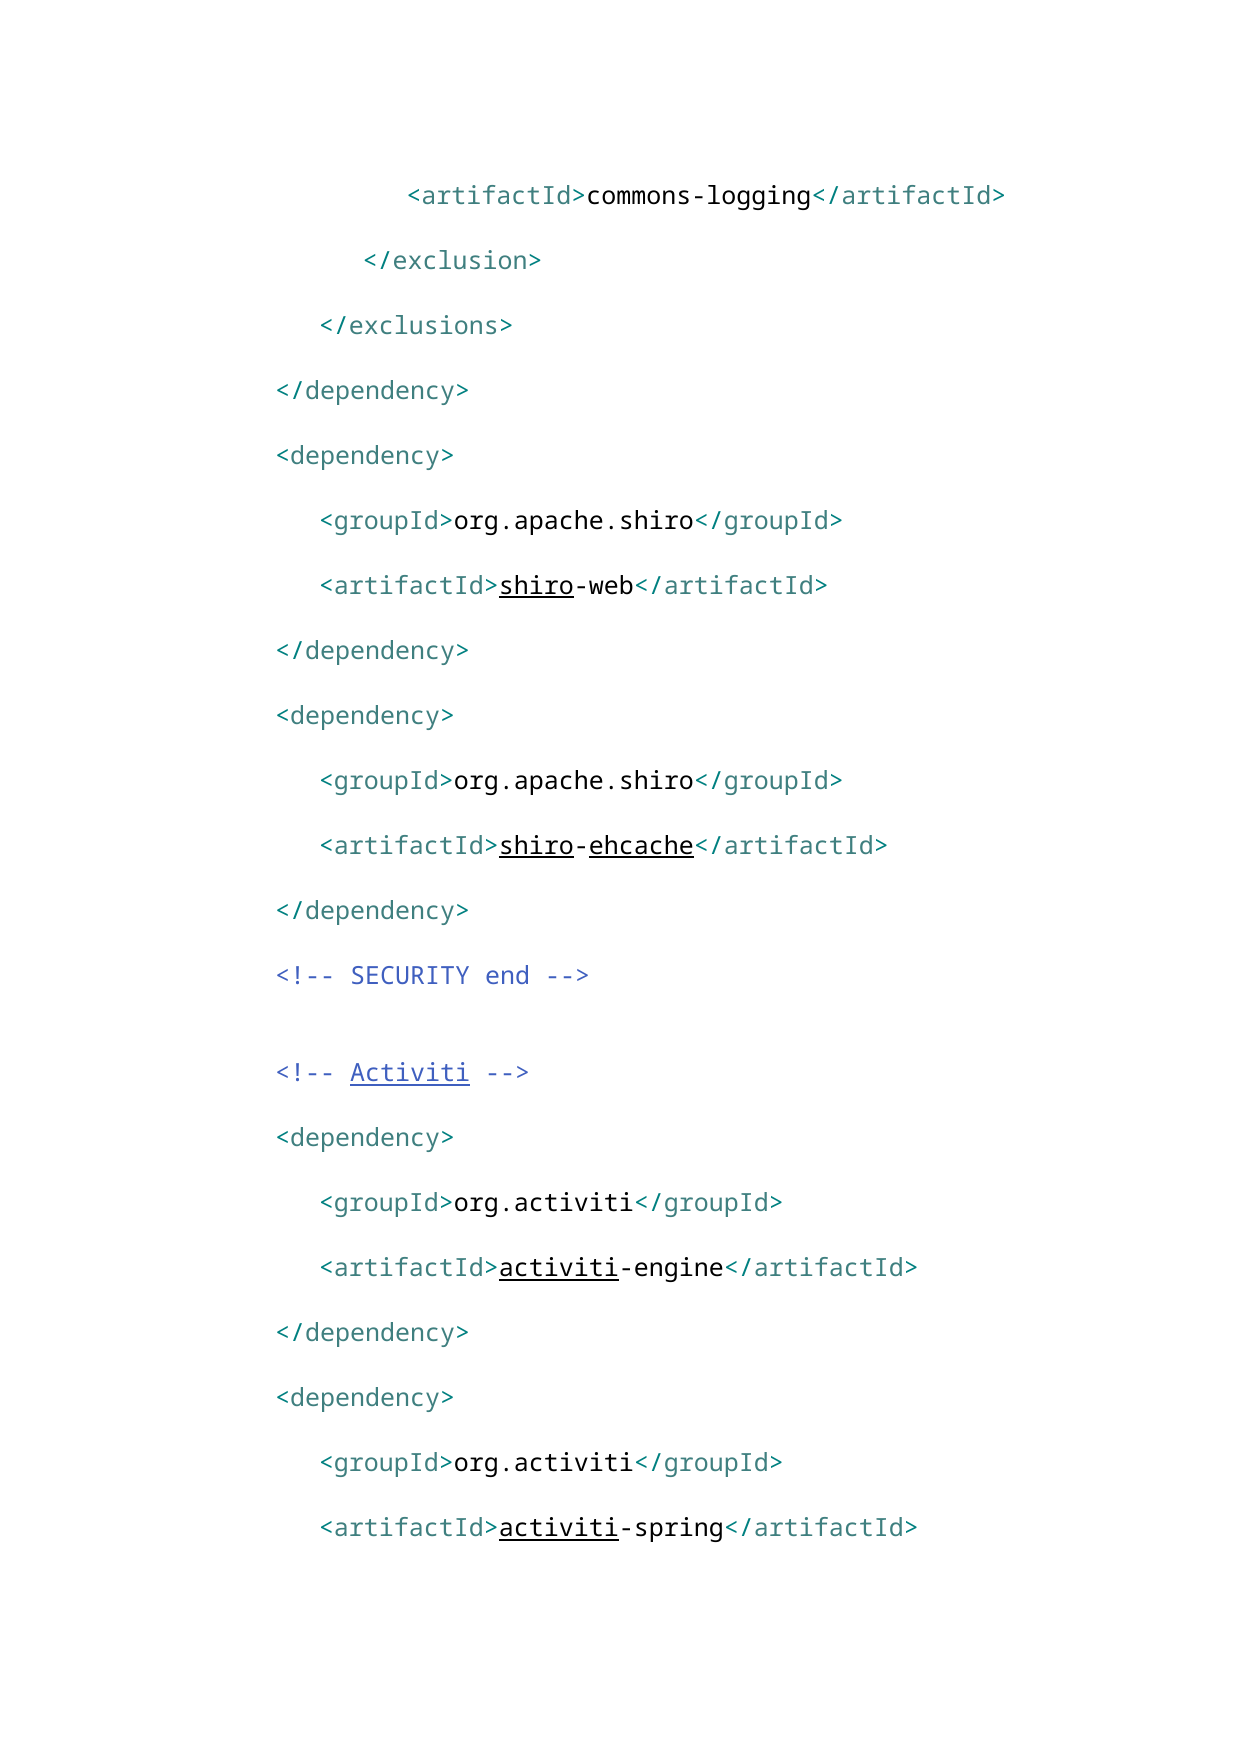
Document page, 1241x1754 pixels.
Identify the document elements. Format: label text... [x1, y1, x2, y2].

text <artifactId>shiro-web</artifactId> [187, 552, 1053, 617]
text <artifactId>commons-logging</artifactId> [187, 162, 1053, 227]
text </exclusions> [187, 292, 1053, 357]
text <groupId>org.apache.shiro</groupId> [187, 747, 1053, 812]
text <!-- SECURITY end --> [187, 942, 1053, 1007]
text </dependency> [187, 877, 1053, 942]
text <artifactId>shiro-ehcache</artifactId> [187, 812, 1053, 877]
text <groupId>org.apache.shiro</groupId> [187, 487, 1053, 552]
text <groupId>org.activiti</groupId> [187, 1429, 1053, 1494]
text </dependency> [187, 617, 1053, 682]
text <!-- Activiti --> [187, 1039, 1053, 1104]
text <dependency> [187, 1364, 1053, 1429]
text <dependency> [187, 422, 1053, 487]
text </exclusion> [187, 227, 1053, 292]
text <dependency> [187, 1104, 1053, 1169]
text </dependency> [187, 357, 1053, 422]
text <dependency> [187, 682, 1053, 747]
text <groupId>org.activiti</groupId> [187, 1169, 1053, 1234]
text </dependency> [187, 1299, 1053, 1364]
text <artifactId>activiti-engine</artifactId> [187, 1234, 1053, 1299]
text <artifactId>activiti-spring</artifactId> [187, 1494, 1053, 1559]
